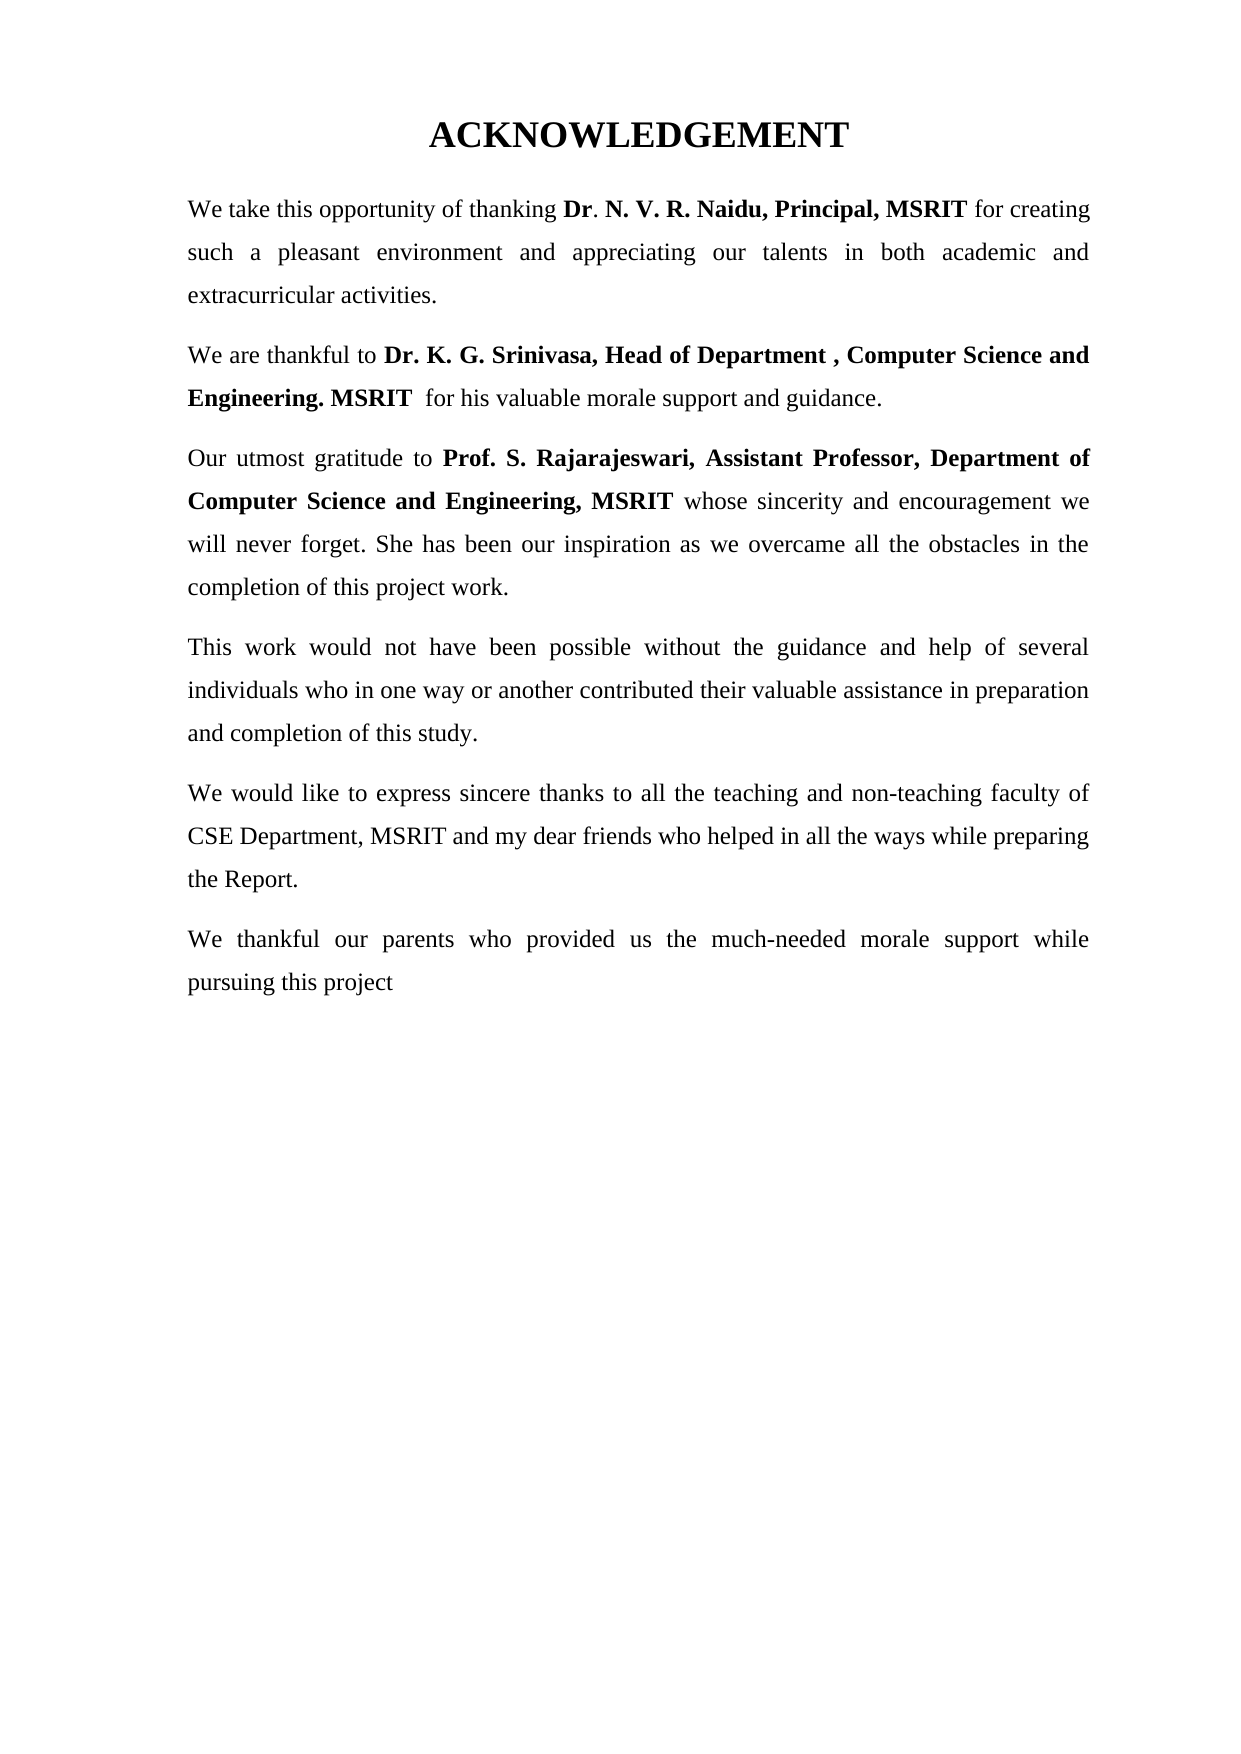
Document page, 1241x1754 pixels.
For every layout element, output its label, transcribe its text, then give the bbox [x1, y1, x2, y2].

text Our utmost gratitude to Prof. S. Rajarajeswari, Assistant Professor, Department of Computer Science and Engineering, MSRIT whose sincerity and encouragement we will never forget. She has been our inspiration as we overcame all the obstacles in the completion of this project work. [187, 443, 1090, 601]
text We are thankful to Dr. K. G. Srinivasa, Head of Department , Computer Science and Engineering. MSRIT for his valuable morale support and guidance. [187, 340, 1090, 412]
text This work would not have been possible without the guidance and help of several individuals who in one way or another contributed their valuable assistance in preparation and completion of this study. [187, 632, 1090, 747]
text We take this opportunity of thanking Dr. N. V. R. Naidu, Principal, MSRIT for creating such a pleasant environment and appreciating our talents in both academic and extracurricular activities. [187, 194, 1090, 309]
text We thankful our parents who provided us the much-needed morale support while pursuing this project [187, 924, 1090, 996]
text We would like to express sincere thanks to all the teaching and non-teaching faculty of CSE Department, MSRIT and my dear friends who helped in all the ways while preparing the Report. [187, 778, 1090, 893]
text ACKNOWLEDGEMENT [187, 112, 1090, 156]
